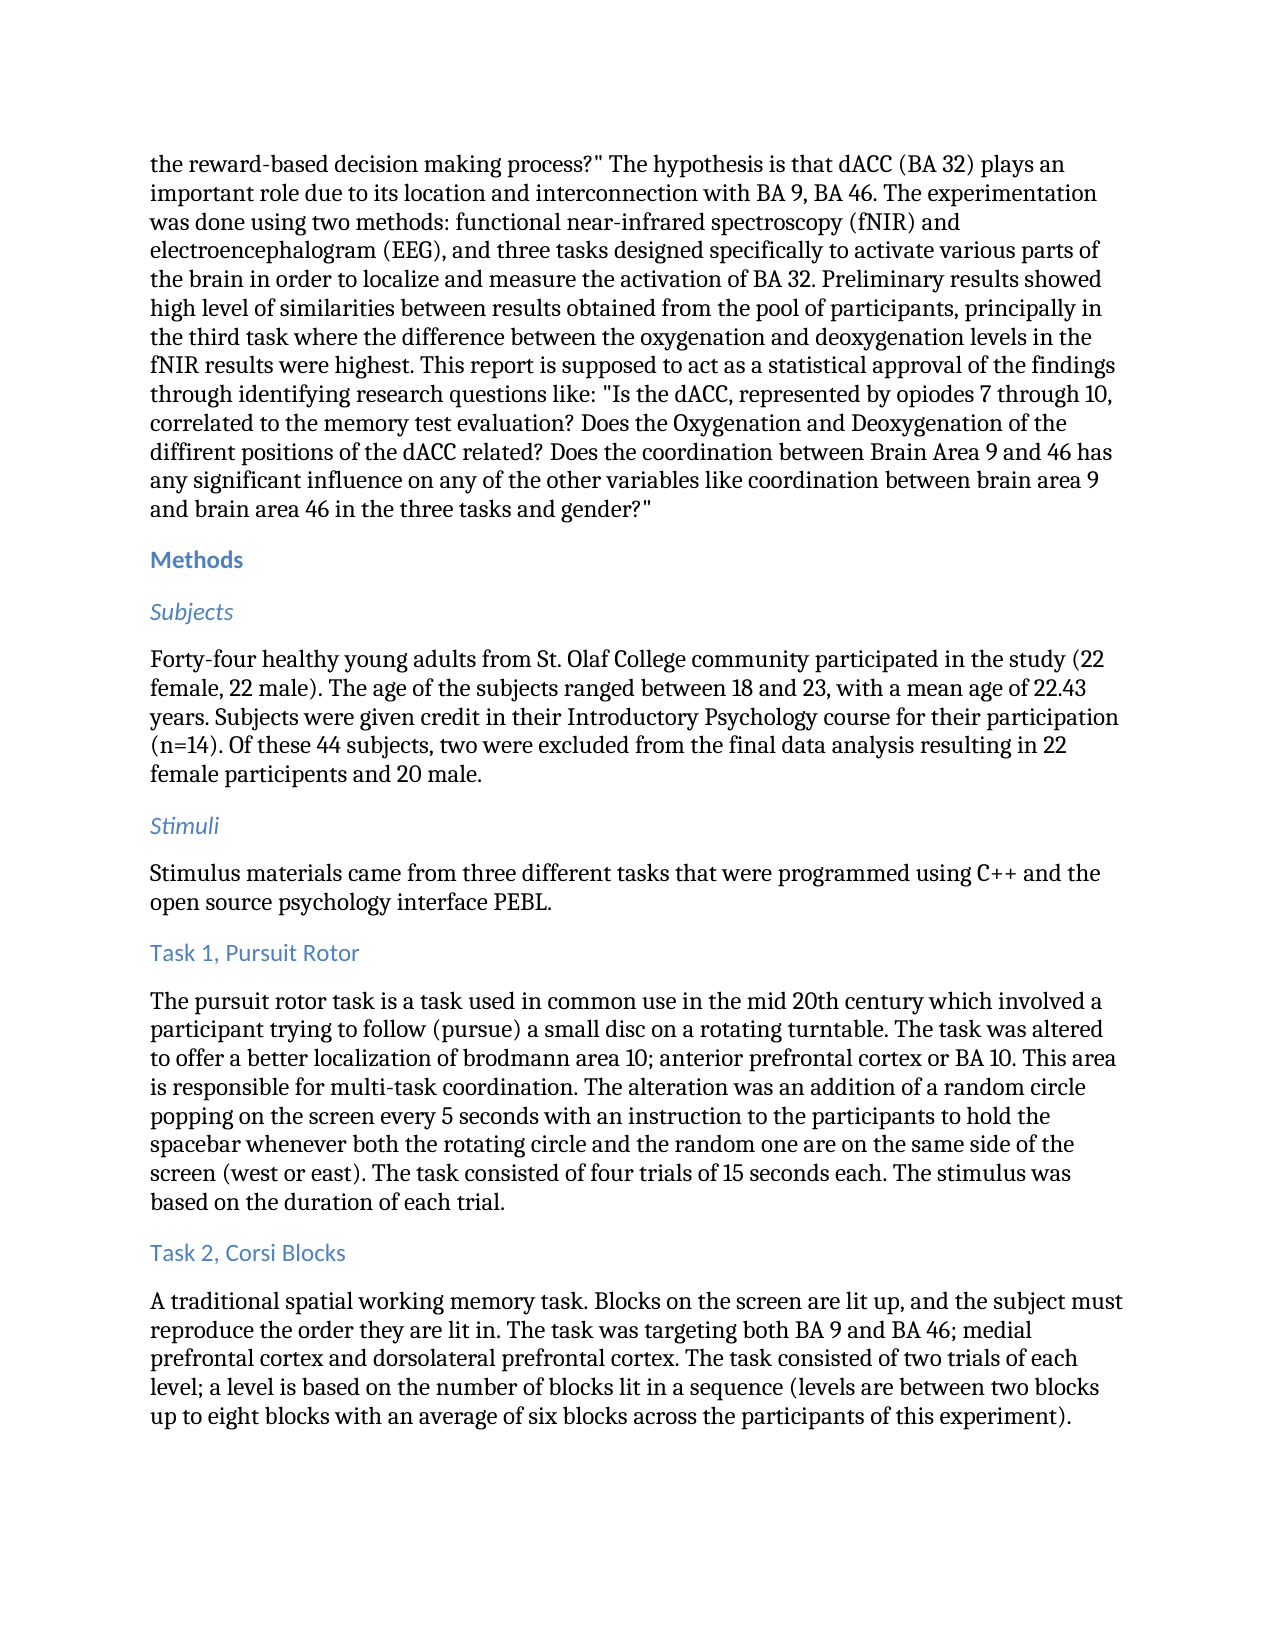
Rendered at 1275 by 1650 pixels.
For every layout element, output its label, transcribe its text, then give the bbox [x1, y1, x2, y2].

subtitle Subjects [150, 596, 1125, 626]
text A traditional spatial working memory task. Blocks on the screen are lit up, and the subject must reproduce the order they are lit in. The task was targeting both BA 9 and BA 46; medial prefrontal cortex and dorsolateral prefrontal cortex. The task consisted of two trials of each level; a level is based on the number of blocks lit in a sequence (levels are between two blocks up to eight blocks with an average of six blocks across the participants of this experiment). [150, 1287, 1125, 1431]
text Forty-four healthy young adults from St. Olaf College community participated in the study (22 female, 22 male). The age of the subjects ranged between 18 and 23, with a mean age of 22.43 years. Subjects were given credit in their Introductory Psychology course for their participation (n=14). Of these 44 subjects, two were excluded from the final data analysis resulting in 22 female participents and 20 male. [150, 645, 1125, 789]
subtitle Task 1, Pursuit Rotor [150, 937, 1125, 968]
text Stimulus materials came from three different tasks that were programmed using C++ and the open source psychology interface PEBL. [150, 859, 1125, 917]
subtitle Task 2, Corsi Blocks [150, 1237, 1125, 1268]
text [150, 150, 1125, 524]
text The pursuit rotor task is a task used in common use in the mid 20th century which involved a participant trying to follow (pursue) a small disc on a rotating turntable. The task was altered to offer a better localization of brodmann area 10; anterior prefrontal cortex or BA 10. This area is responsible for multi-task coordination. The alteration was an addition of a random circle popping on the screen every 5 seconds with an instruction to the participants to hold the spacebar whenever both the rotating circle and the random one are on the same side of the screen (west or east). The task consisted of four trials of 15 seconds each. The stimulus was based on the duration of each trial. [150, 987, 1125, 1217]
subtitle Stimuli [150, 810, 1125, 840]
subtitle Methods [150, 544, 1125, 575]
